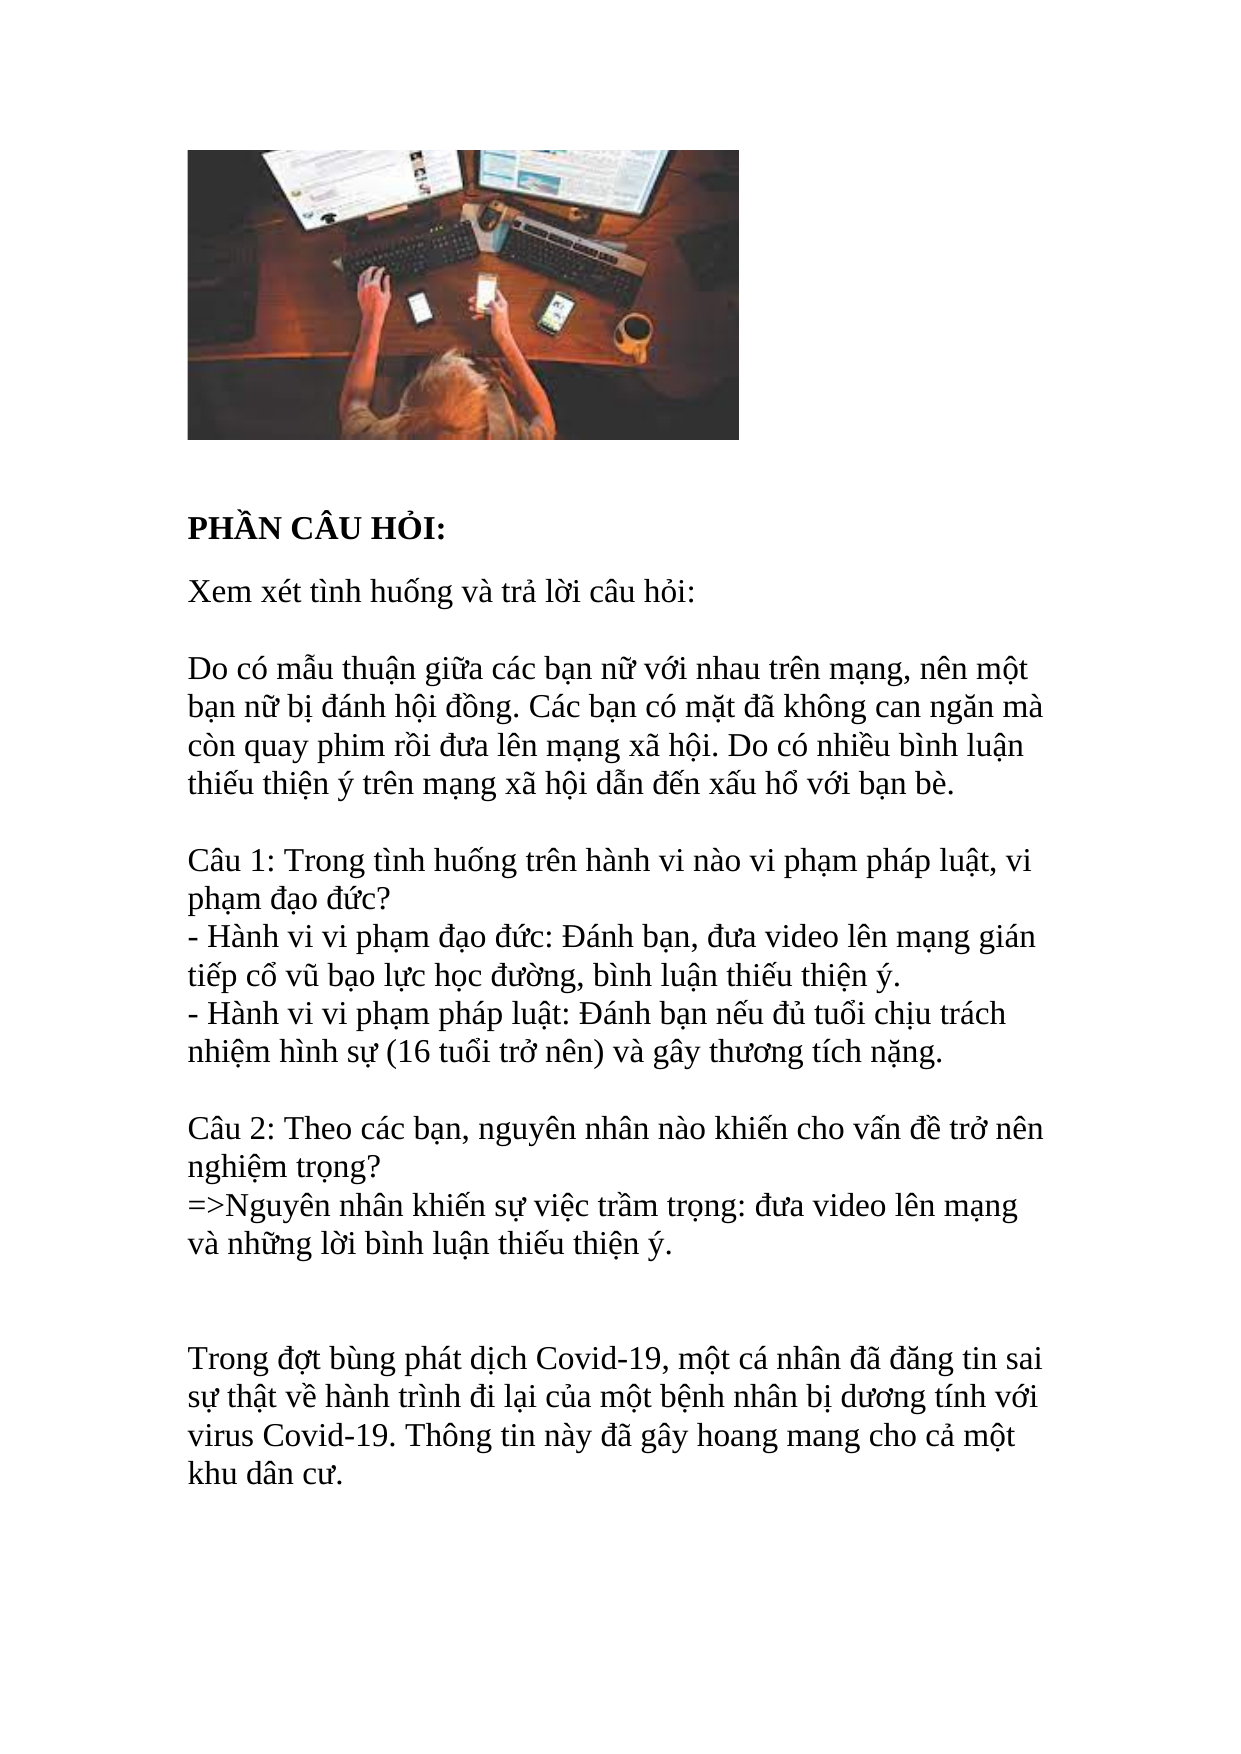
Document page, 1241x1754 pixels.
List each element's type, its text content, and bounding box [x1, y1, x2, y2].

picture [187, 150, 739, 440]
list Câu 1: Trong tình huống trên hành vi nào vi phạm pháp luật, vi phạm đạo đức? - Hành vi vi phạm đạo đức: Đánh bạn, đưa video lên mạng gián tiếp cổ vũ bạo lực học đường, bình luận thiếu thiện ý. - Hành vi vi phạm pháp luật: Đánh bạn nếu đủ tuổi chịu trách nhiệm hình sự (16 tuổi trở nên) và gây thương tích nặng. [187, 802, 1053, 1070]
list Do có mẫu thuận giữa các bạn nữ với nhau trên mạng, nên một bạn nữ bị đánh hội đồng. Các bạn có mặt đã không can ngăn mà còn quay phim rồi đưa lên mạng xã hội. Do có nhiều bình luận thiếu thiện ý trên mạng xã hội dẫn đến xấu hổ với bạn bè. [187, 648, 1053, 802]
list Câu 2: Theo các bạn, nguyên nhân nào khiến cho vấn đề trở nên nghiệm trọng? =>Nguyên nhân khiến sự việc trầm trọng: đưa video lên mạng và những lời bình luận thiếu thiện ý. [187, 1070, 1053, 1262]
list Trong đợt bùng phát dịch Covid-19, một cá nhân đã đăng tin sai sự thật về hành trình đi lại của một bệnh nhân bị dương tính với virus Covid-19. Thông tin này đã gây hoang mang cho cả một khu dân cư. [187, 1300, 1053, 1492]
list Xem xét tình huống và trả lời câu hỏi: [187, 572, 1053, 610]
list PHẦN CÂU HỎI: [187, 508, 1053, 572]
